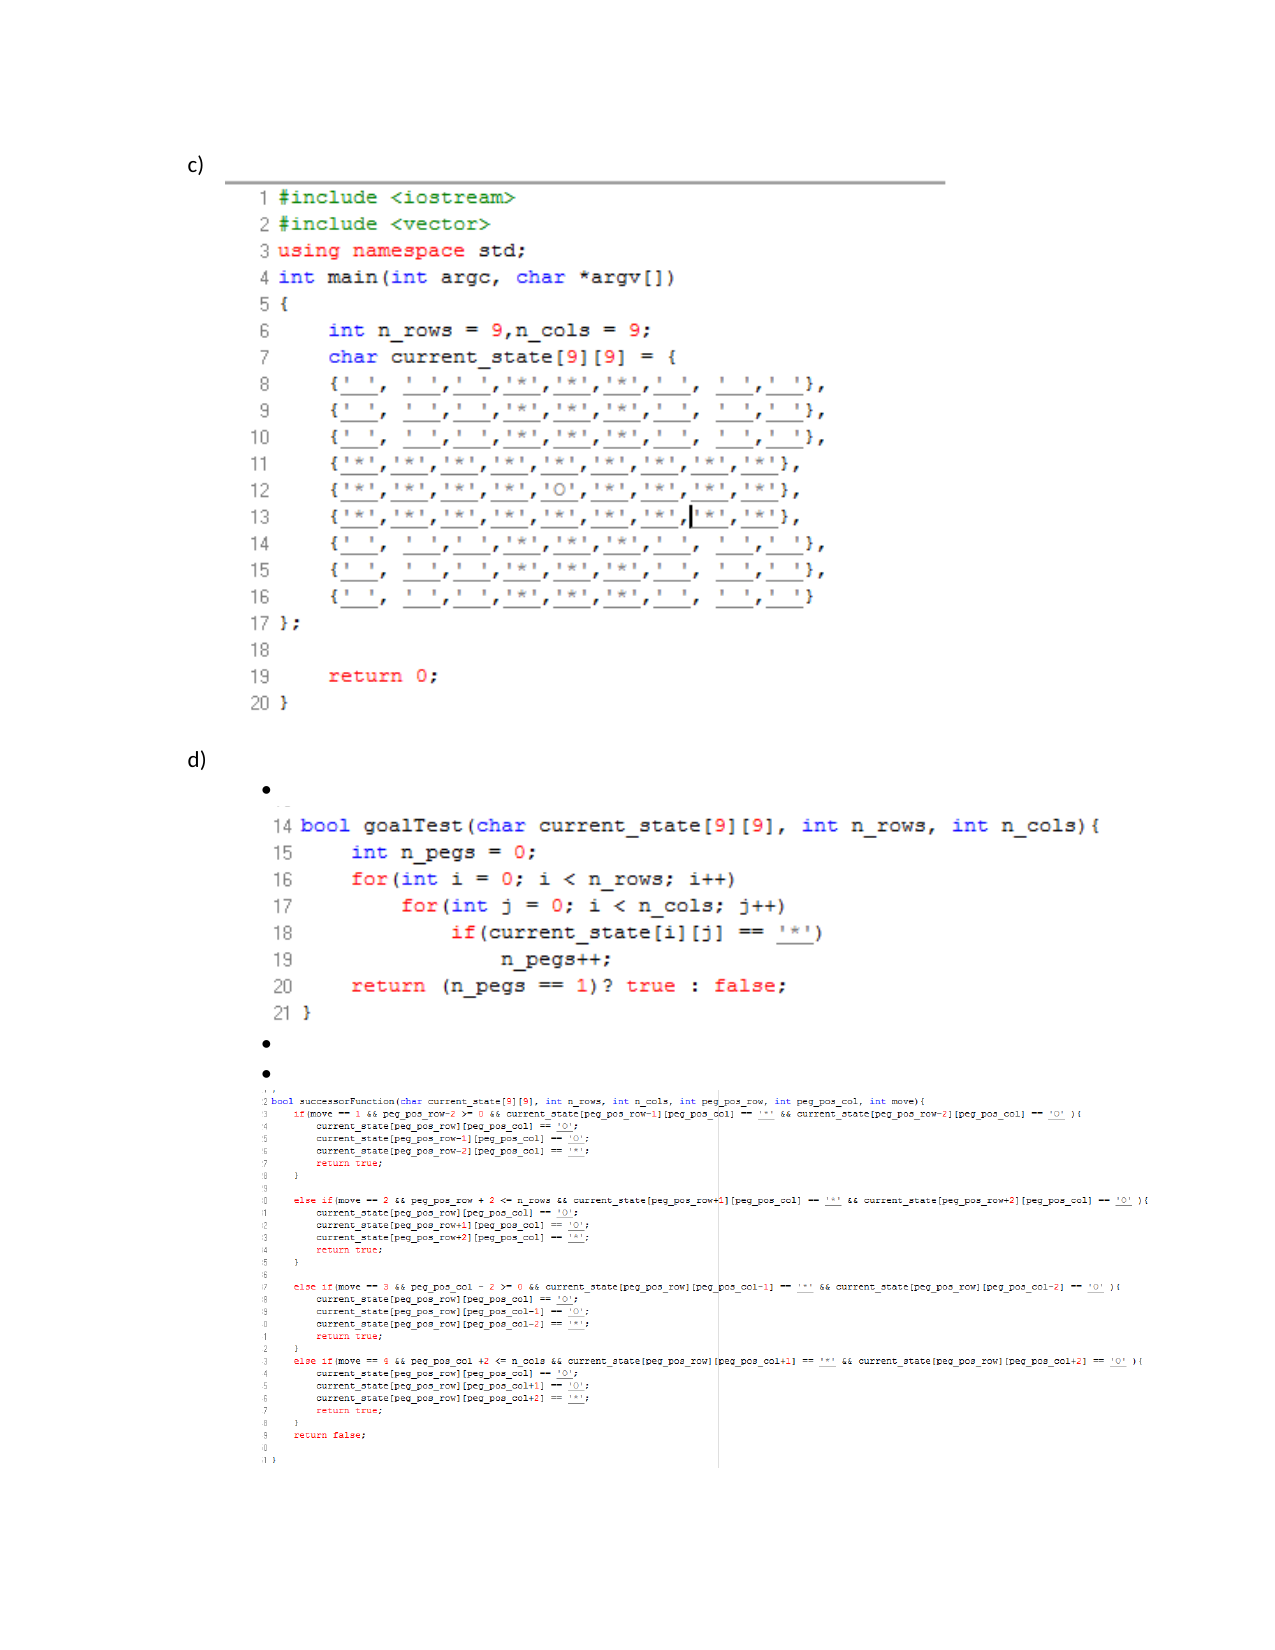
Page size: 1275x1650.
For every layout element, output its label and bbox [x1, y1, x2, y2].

picture [262, 806, 1105, 1028]
picture [225, 180, 946, 768]
picture [262, 1090, 1200, 1468]
